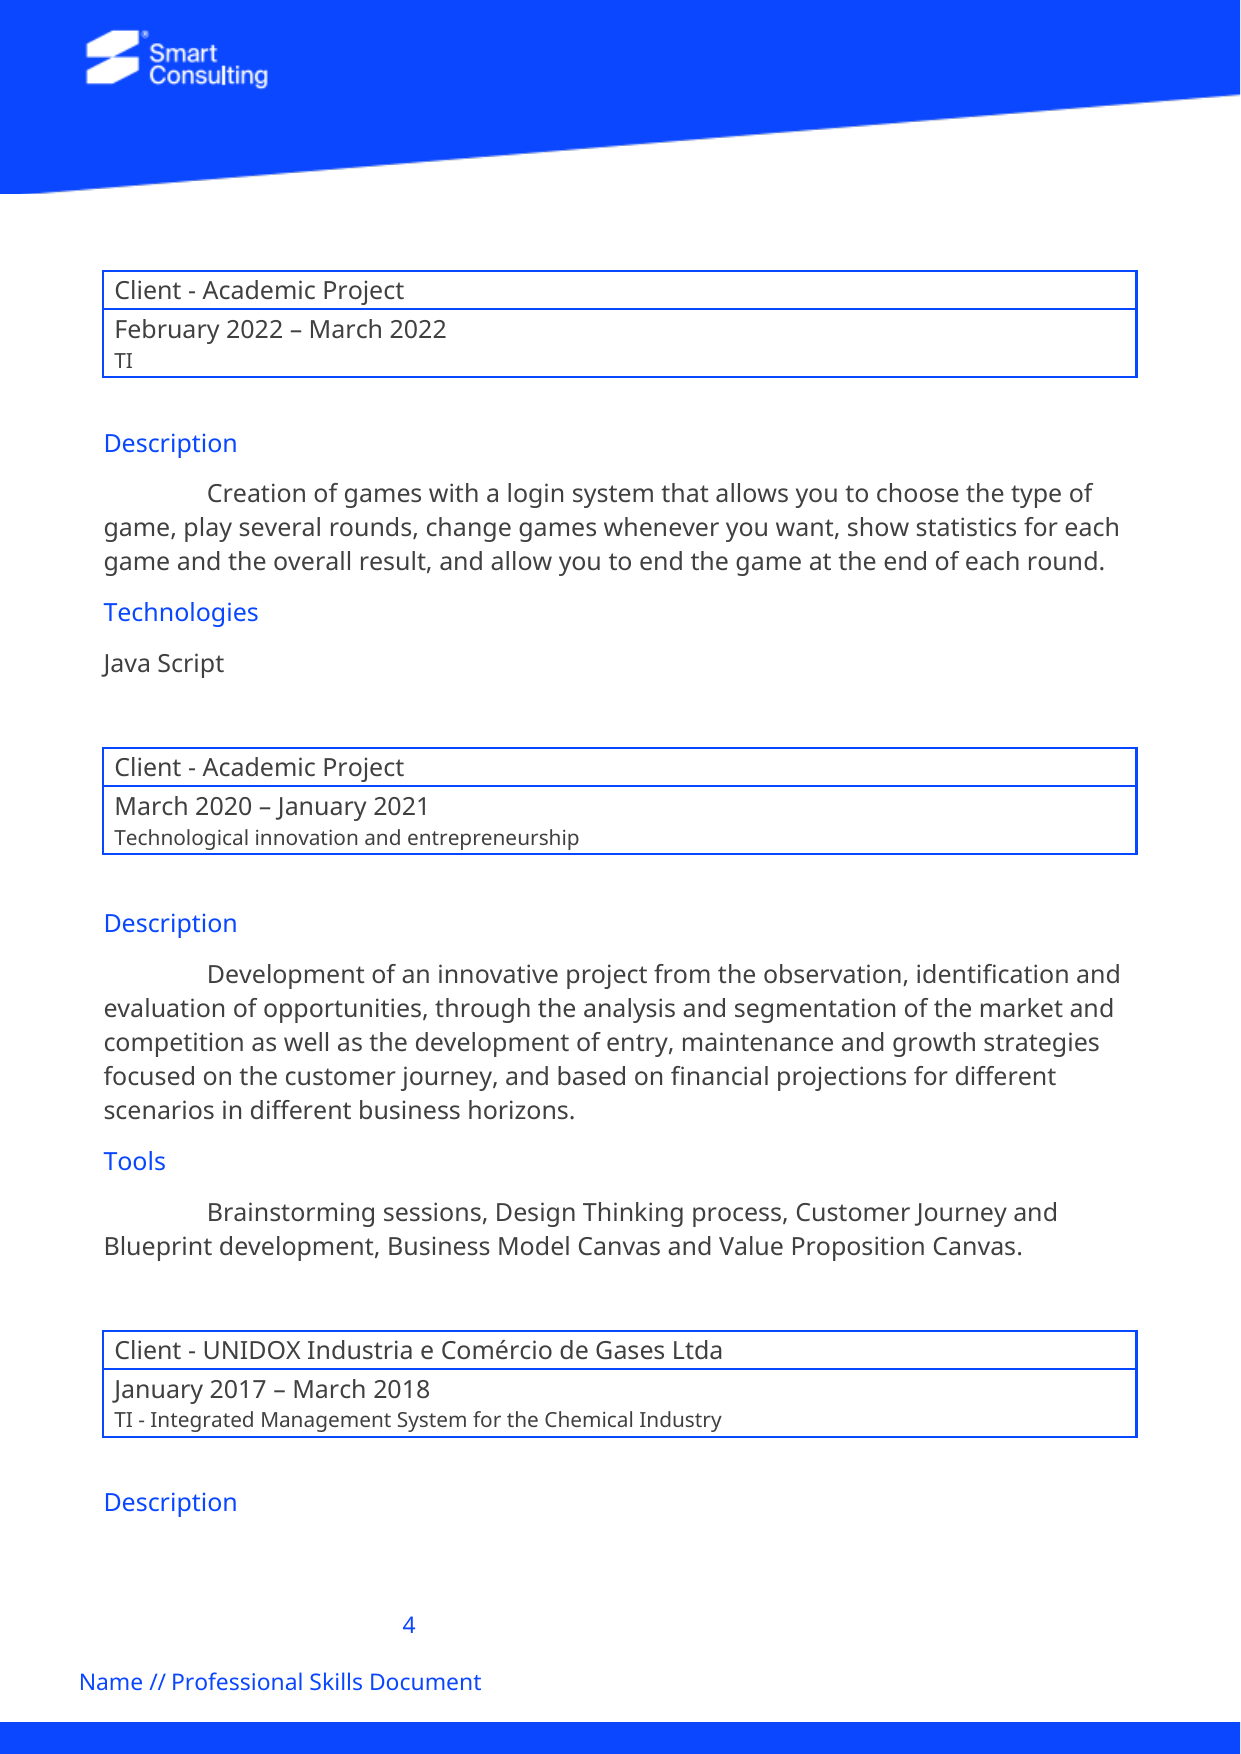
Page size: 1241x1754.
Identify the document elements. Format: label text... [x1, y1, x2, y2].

text Tools [103, 1143, 1137, 1178]
text Development of an innovative project from the observation, identification and evaluation of opportunities, through the analysis and segmentation of the market and competition as well as the development of entry, maintenance and growth strategies focused on the customer journey, and based on financial projections for different scenarios in different business horizons. [103, 957, 1137, 1127]
text Description [0, 425, 1137, 459]
table_header Client - Academic Project [104, 272, 1135, 308]
table_cell February 2022 – March 2022 TI [104, 310, 1135, 376]
table_header Client - Academic Project [104, 749, 1135, 785]
text Java Script [0, 646, 1137, 679]
text Brainstorming sessions, Design Thinking process, Customer Journey and Blueprint development, Business Model Canvas and Value Proposition Canvas. [103, 1194, 1137, 1262]
table_header Client - UNIDOX Industria e Comércio de Gases Ltda [104, 1332, 1135, 1367]
table_cell March 2020 – January 2021 Technological innovation and entrepreneurship [104, 787, 1135, 853]
text Description [0, 906, 1137, 940]
text Technologies [0, 595, 1137, 629]
text Description [0, 1485, 1137, 1519]
table_cell January 2017 – March 2018 TI - Integrated Management System for the Chemical Industry [104, 1370, 1135, 1436]
text Creation of games with a login system that allows you to choose the type of game, play several rounds, change games whenever you want, show statistics for each game and the overall result, and allow you to end the game at the end of each round. [103, 476, 1137, 578]
